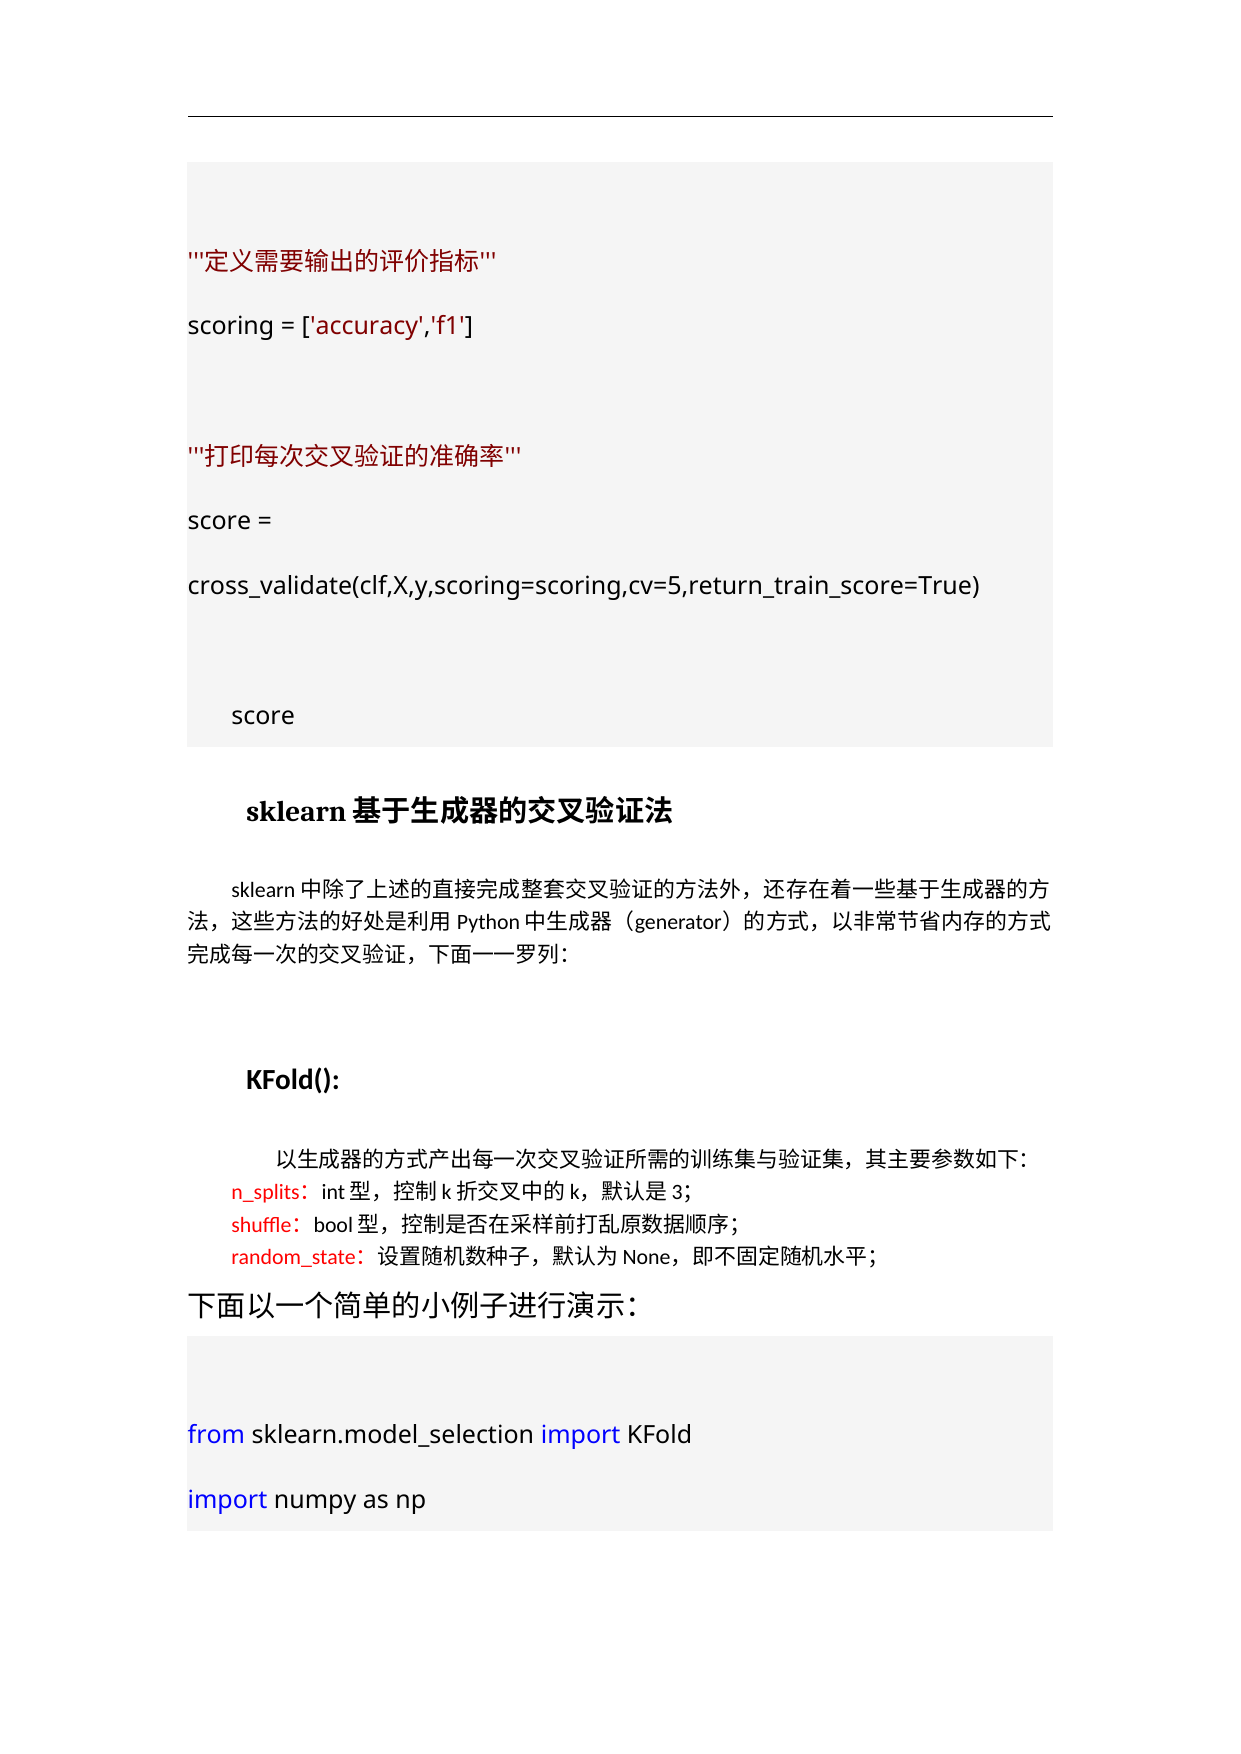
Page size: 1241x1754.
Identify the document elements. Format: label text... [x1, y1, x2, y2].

text shuffle：bool型，控制是否在采样前打乱原数据顺序； [187, 1206, 1053, 1239]
text sklearn中除了上述的直接完成整套交叉验证的方法外，还存在着一些基于生成器的方法，这些方法的好处是利用Python中生成器（generator）的方式，以非常节省内存的方式完成每一次的交叉验证，下面一一罗列： [187, 871, 1053, 969]
text '''打印每次交叉验证的准确率''' [187, 422, 1053, 487]
subtitle sklearn基于生成器的交叉验证法 [187, 776, 1053, 841]
text scoring = ['accuracy','f1'] [187, 292, 1053, 357]
text import numpy as np [187, 1466, 1053, 1531]
text from sklearn.model_selection import KFold [187, 1401, 1053, 1466]
text 下面以一个简单的小例子进行演示： [187, 1271, 1053, 1336]
text '''定义需要输出的评价指标''' [187, 227, 1053, 292]
text 以生成器的方式产出每一次交叉验证所需的训练集与验证集，其主要参数如下： [187, 1141, 1053, 1174]
text score [187, 682, 1053, 747]
subtitle KFold(): [187, 1046, 1053, 1111]
text random_state：设置随机数种子，默认为None，即不固定随机水平； [187, 1239, 1053, 1271]
text score = cross_validate(clf,X,y,scoring=scoring,cv=5,return_train_score=True) [187, 487, 1053, 617]
text n_splits：int型，控制k折交叉中的k，默认是3； [187, 1174, 1053, 1206]
